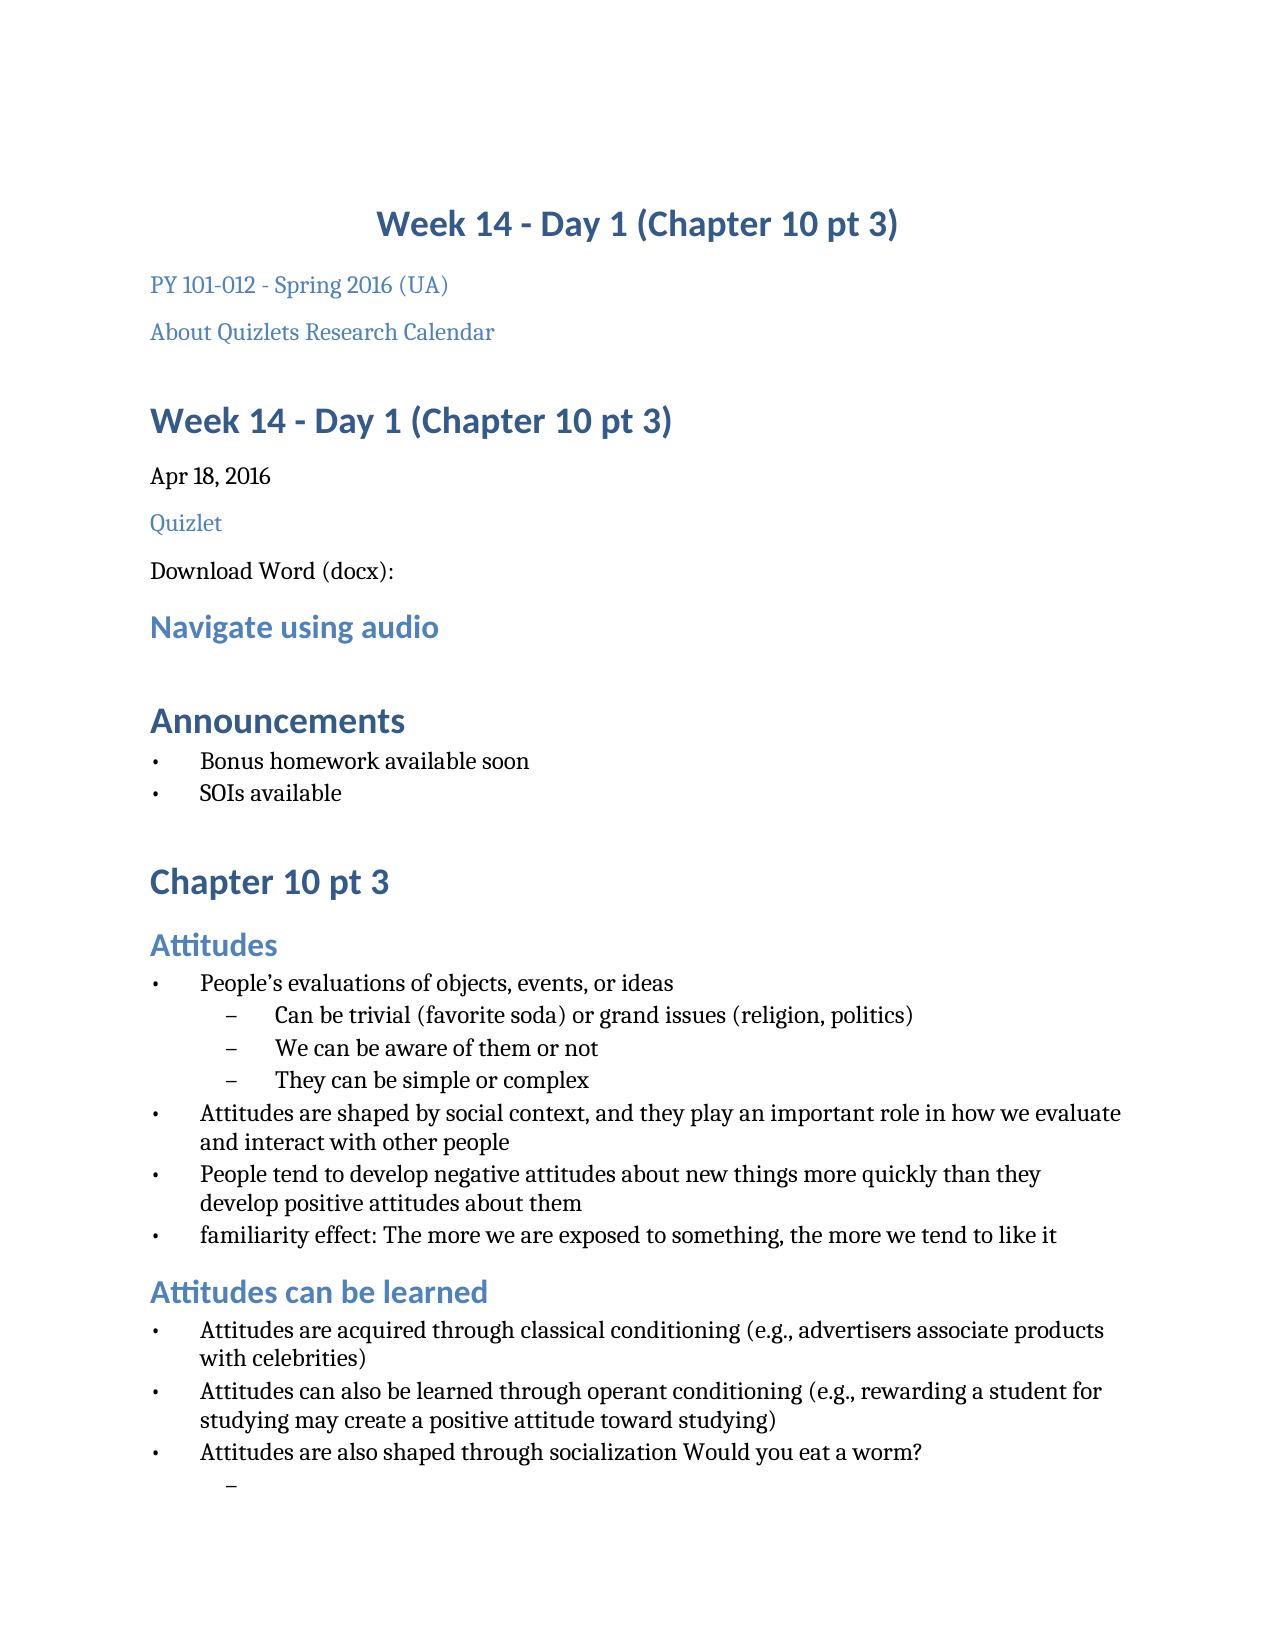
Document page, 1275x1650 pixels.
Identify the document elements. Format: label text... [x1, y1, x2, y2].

subtitle Attitudes can be learned [150, 1271, 1125, 1312]
list familiarity effect: The more we are exposed to something, the more we tend to like it [150, 1221, 1125, 1250]
title Week 14 - Day 1 (Chapter 10 pt 3) [150, 200, 1125, 246]
list Attitudes are shaped by social context, and they play an important role in how we evaluate and interact with other people [150, 1099, 1125, 1156]
list Attitudes can also be learned through operant conditioning (e.g., rewarding a student for studying may create a positive attitude toward studying) [150, 1377, 1125, 1434]
list They can be simple or complex [225, 1066, 1125, 1095]
list People tend to develop negative attitudes about new things more quickly than they develop positive attitudes about them [150, 1160, 1125, 1218]
list People’s evaluations of objects, events, or ideas [150, 969, 1125, 998]
list Can be trivial (favorite soda) or grand issues (religion, politics) [225, 1001, 1125, 1030]
subtitle Chapter 10 pt 3 [150, 858, 1125, 904]
subtitle Announcements [150, 697, 1125, 743]
list SOIs available [150, 779, 1125, 808]
text About Quizlets Research Calendar [150, 318, 1125, 347]
subtitle Navigate using audio [150, 606, 1125, 647]
text Quizlet [150, 509, 1125, 538]
list Bonus homework available soon [150, 747, 1125, 775]
subtitle Attitudes [150, 924, 1125, 965]
text PY 101-012 - Spring 2016 (UA) [150, 271, 1125, 299]
text Download Word (docx): [150, 557, 1125, 585]
subtitle Week 14 - Day 1 (Chapter 10 pt 3) [150, 397, 1125, 443]
list Attitudes are also shaped through socialization Would you eat a worm? [150, 1438, 1125, 1467]
list Attitudes are acquired through classical conditioning (e.g., advertisers associate products with celebrities) [150, 1316, 1125, 1373]
text Apr 18, 2016 [150, 462, 1125, 490]
list We can be aware of them or not [225, 1034, 1125, 1063]
